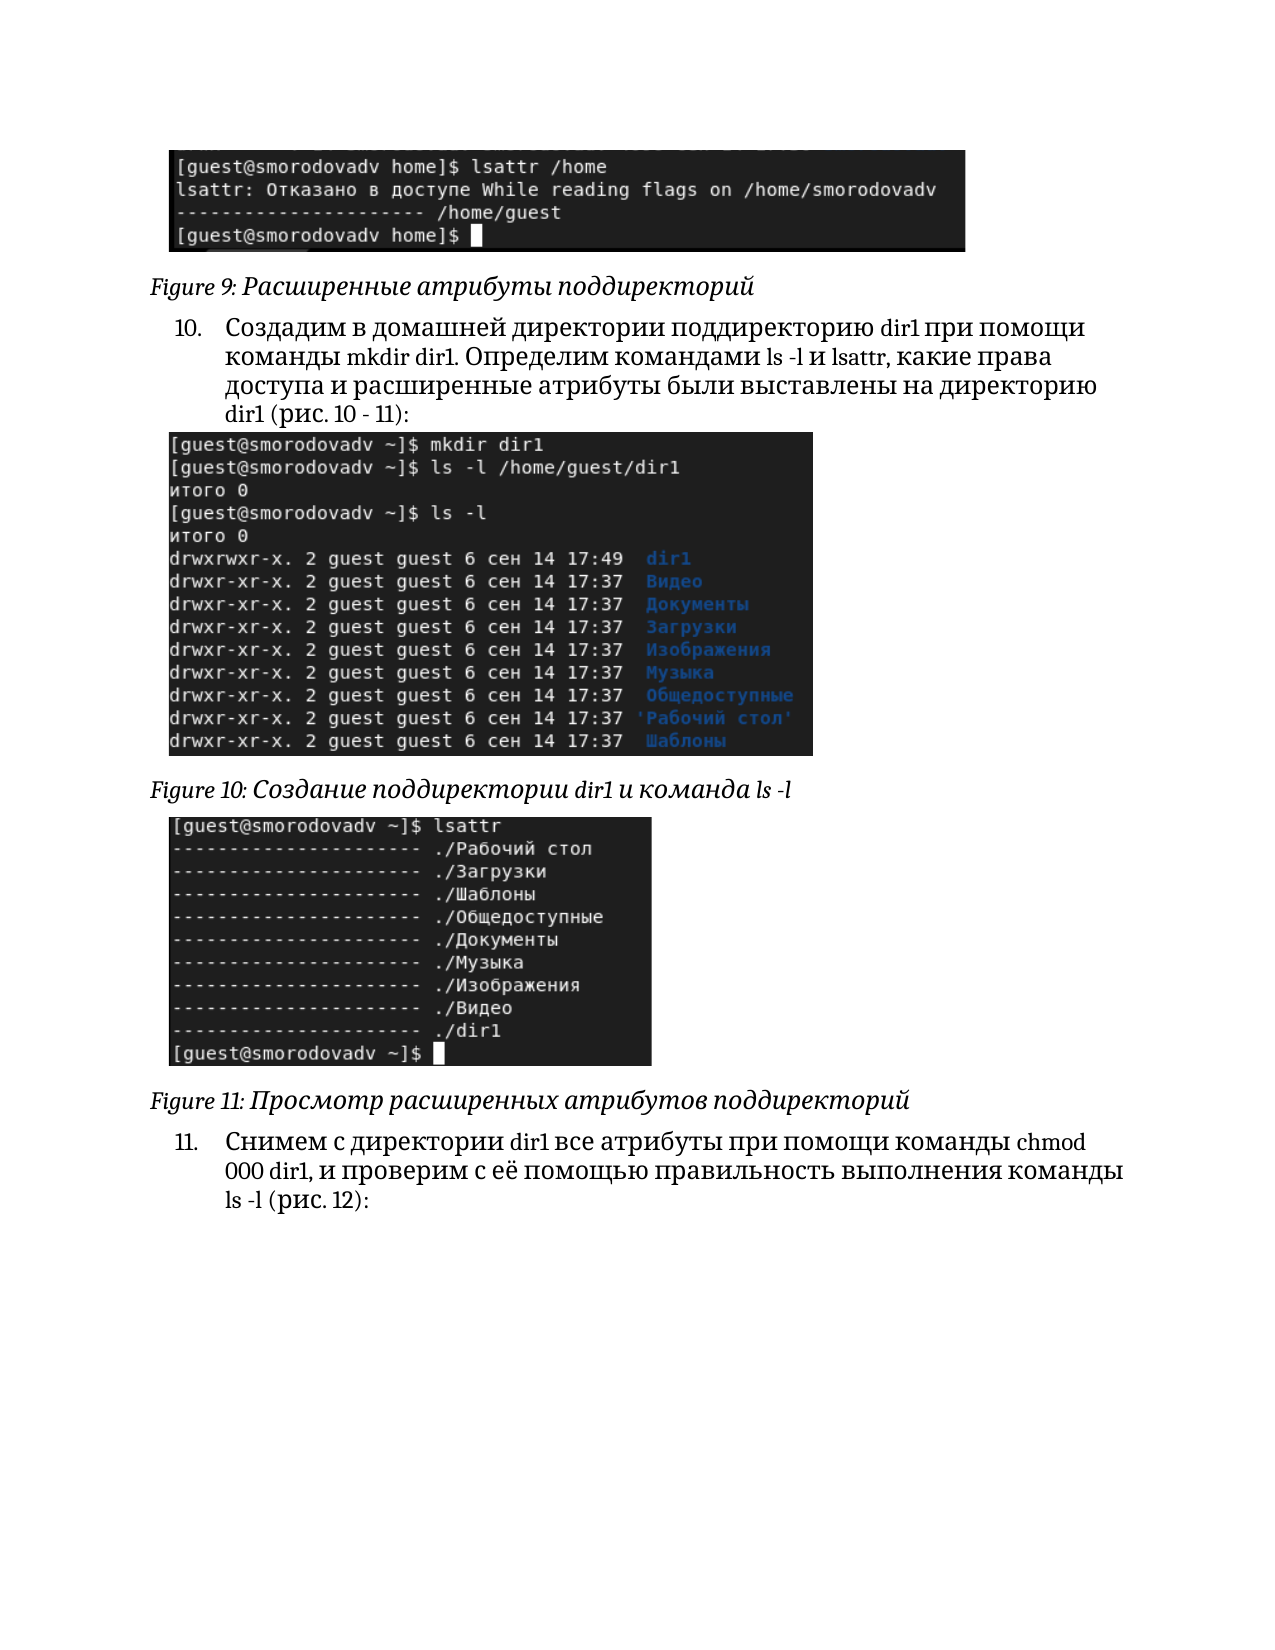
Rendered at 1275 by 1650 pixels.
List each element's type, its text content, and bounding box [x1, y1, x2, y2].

list Создадим в домашней директории поддиректорию dir1 при помощи команды mkdir dir1. Определим командами ls -l и lsattr, какие права доступа и расширенные атрибуты были выставлены на директорию dir1 (рис. 10 - 11): [175, 314, 1125, 429]
text Figure 11: Просмотр расширенных атрибутов поддиректорий [150, 1087, 1125, 1116]
picture [168, 817, 652, 1066]
list Снимем с директории dir1 все атрибуты при помощи команды chmod 000 dir1, и проверим с её помощью правильность выполнения команды ls -l (рис. 12): [175, 1128, 1125, 1214]
picture [168, 432, 813, 756]
text Figure 9: Расширенные атрибуты поддиректорий [150, 273, 1125, 302]
picture [168, 150, 966, 252]
text Figure 10: Создание поддиректории dir1 и команда ls -l [150, 776, 1125, 805]
